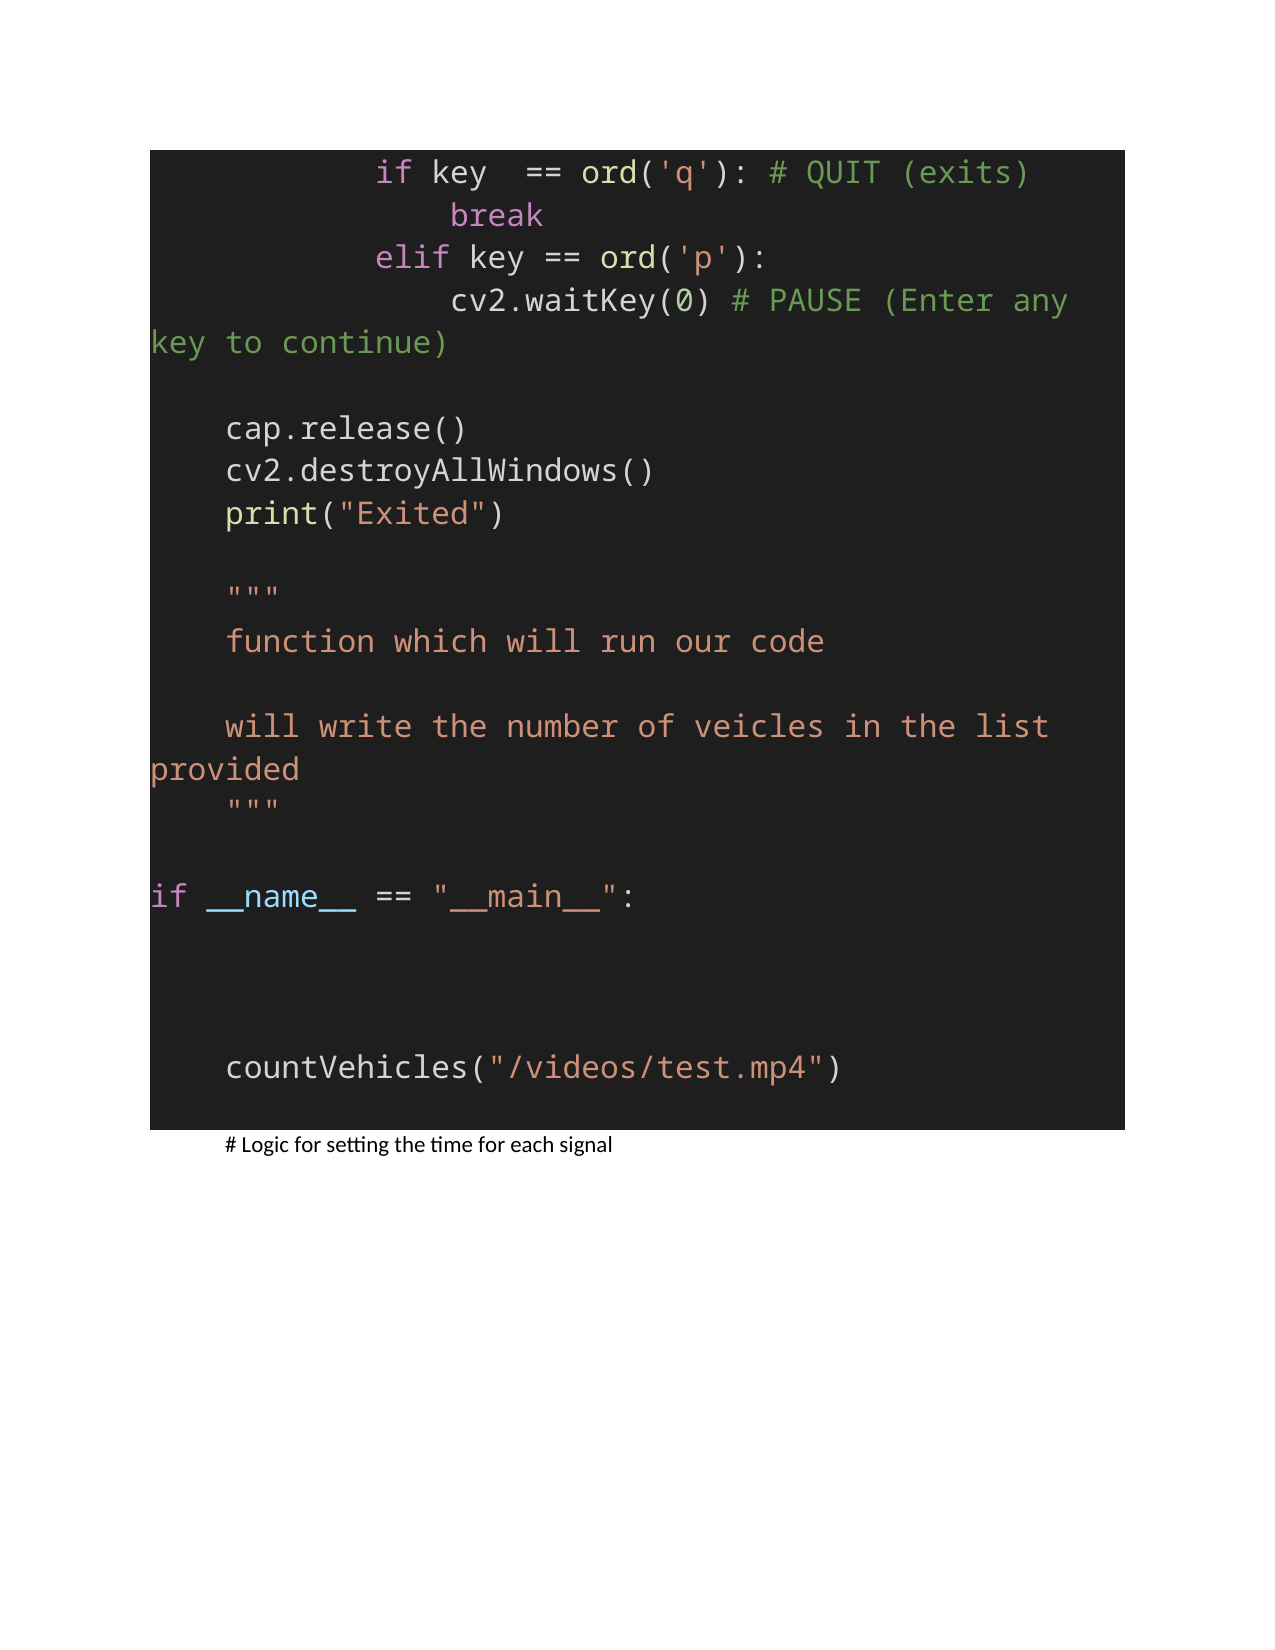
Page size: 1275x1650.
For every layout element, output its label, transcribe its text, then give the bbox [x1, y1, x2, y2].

text break [150, 193, 1125, 235]
text cv2.destroyAllWindows() [150, 448, 1125, 491]
text will write the number of veicles in the list provided [150, 704, 1125, 789]
text """ [150, 576, 1125, 619]
text cv2.waitKey(0) # PAUSE (Enter any key to continue) [150, 278, 1125, 363]
text if __name__ == "__main__": [150, 874, 1125, 917]
text print("Exited") [150, 491, 1125, 533]
text function which will run our code [150, 619, 1125, 661]
text cap.release() [150, 406, 1125, 448]
text elif key == ord('p'): [150, 235, 1125, 278]
text # Logic for setting the time for each signal [150, 1130, 1125, 1158]
text """ [150, 789, 1125, 832]
text if key == ord('q'): # QUIT (exits) [150, 150, 1125, 193]
text countVehicles("/videos/test.mp4") [150, 1045, 1125, 1087]
